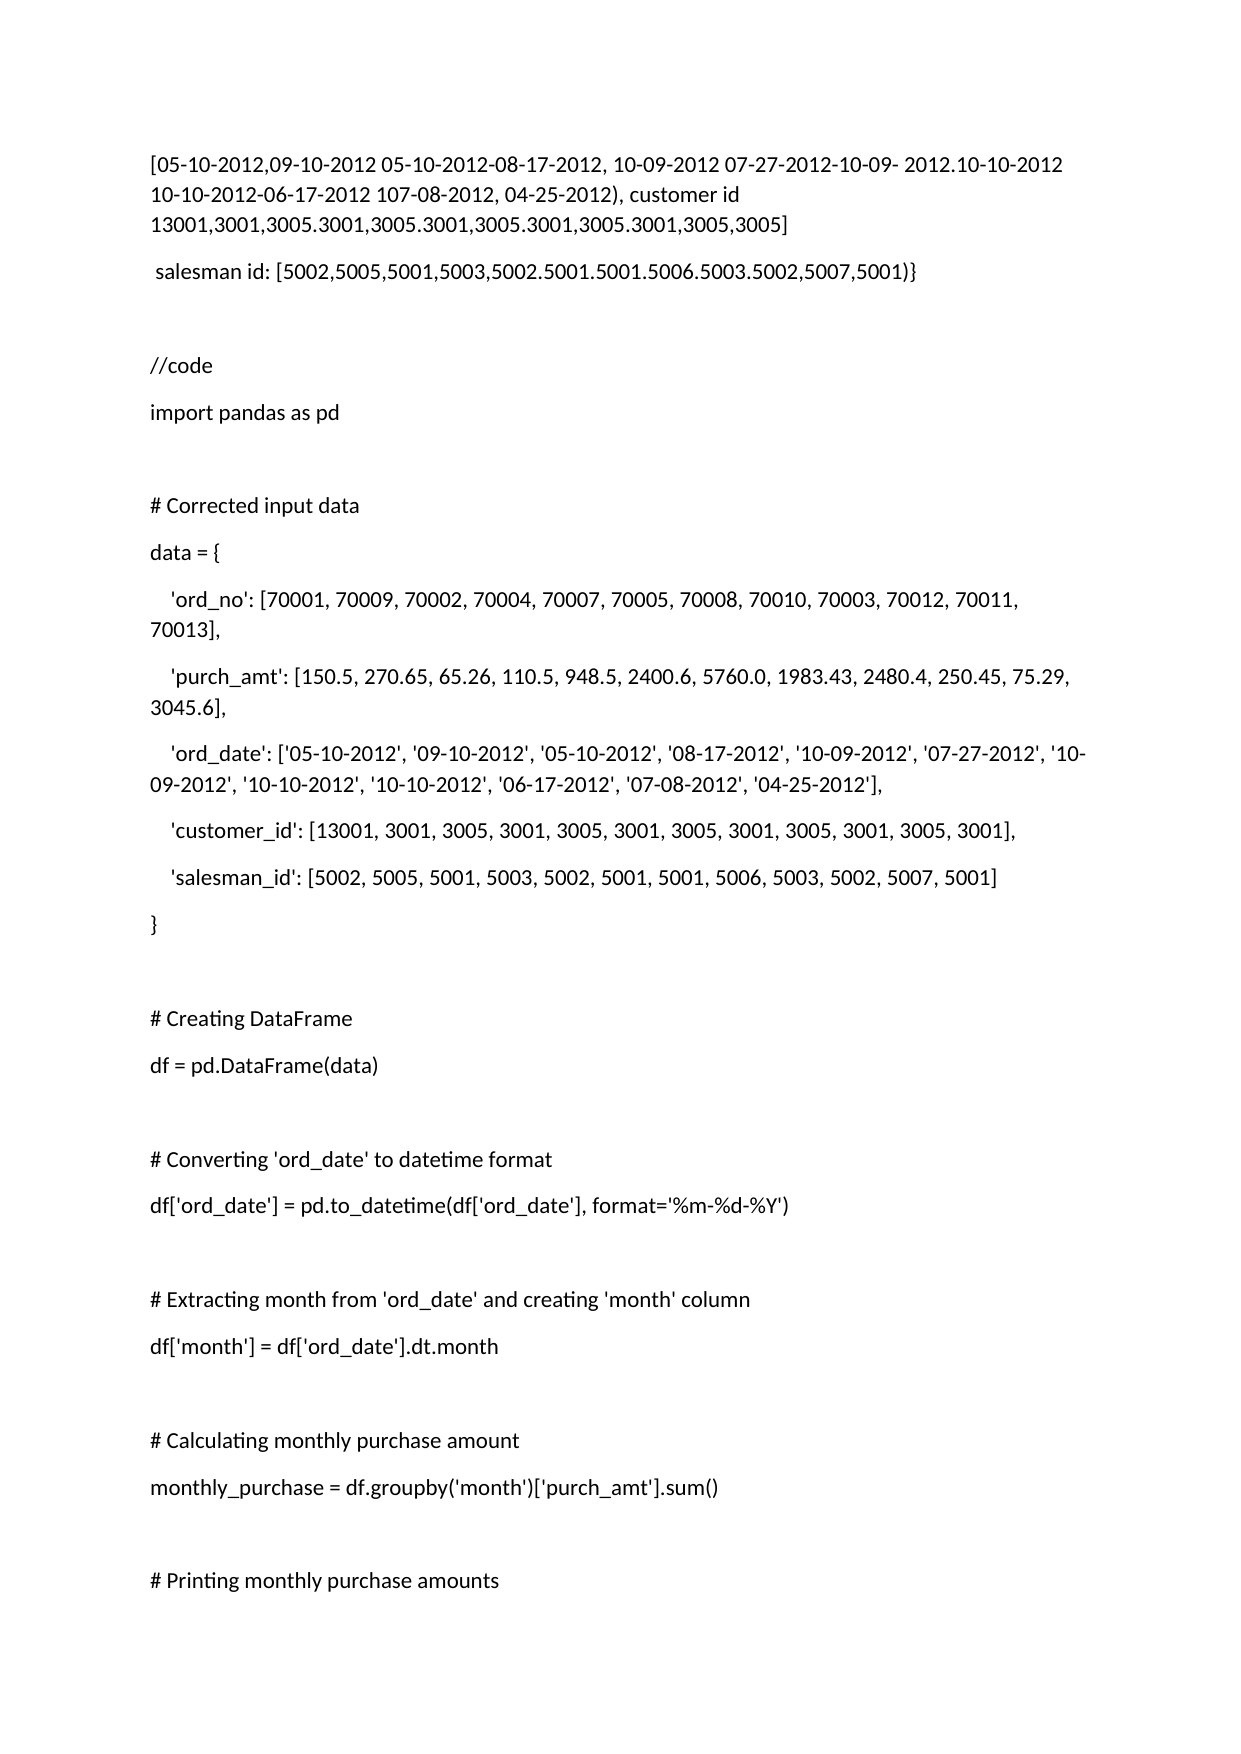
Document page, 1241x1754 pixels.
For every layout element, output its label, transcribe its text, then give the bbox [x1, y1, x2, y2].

text df['month'] = df['ord_date'].dt.month [150, 1332, 1090, 1360]
text data = { [150, 538, 1090, 567]
text # Calculating monthly purchase amount [150, 1426, 1090, 1454]
text 'purch_amt': [150.5, 270.65, 65.26, 110.5, 948.5, 2400.6, 5760.0, 1983.43, 2480.4, 250.45, 75.29, 3045.6], [150, 662, 1090, 721]
text } [150, 910, 1090, 938]
text # Printing monthly purchase amounts [150, 1567, 1090, 1595]
text # Creating DataFrame [150, 1004, 1090, 1032]
text 'ord_no': [70001, 70009, 70002, 70004, 70007, 70005, 70008, 70010, 70003, 70012, 70011, 70013], [150, 585, 1090, 644]
text 'ord_date': ['05-10-2012', '09-10-2012', '05-10-2012', '08-17-2012', '10-09-2012', '07-27-2012', '10-09-2012', '10-10-2012', '10-10-2012', '06-17-2012', '07-08-2012', '04-25-2012'], [150, 739, 1090, 798]
text //code [150, 351, 1090, 379]
text 'salesman_id': [5002, 5005, 5001, 5003, 5002, 5001, 5001, 5006, 5003, 5002, 5007, 5001] [150, 863, 1090, 892]
text [05-10-2012,09-10-2012 05-10-2012-08-17-2012, 10-09-2012 07-27-2012-10-09- 2012.10-10-2012 10-10-2012-06-17-2012 107-08-2012, 04-25-2012), customer id 13001,3001,3005.3001,3005.3001,3005.3001,3005.3001,3005,3005] [150, 150, 1090, 238]
text # Converting 'ord_date' to datetime format [150, 1145, 1090, 1173]
text monthly_purchase = df.groupby('month')['purch_amt'].sum() [150, 1473, 1090, 1501]
text 'customer_id': [13001, 3001, 3005, 3001, 3005, 3001, 3005, 3001, 3005, 3001, 3005, 3001], [150, 817, 1090, 845]
text # Extracting month from 'ord_date' and creating 'month' column [150, 1285, 1090, 1313]
text df = pd.DataFrame(data) [150, 1051, 1090, 1079]
text # Corrected input data [150, 492, 1090, 520]
text import pandas as pd [150, 398, 1090, 426]
text df['ord_date'] = pd.to_datetime(df['ord_date'], format='%m-%d-%Y') [150, 1192, 1090, 1220]
text salesman id: [5002,5005,5001,5003,5002.5001.5001.5006.5003.5002,5007,5001)} [150, 257, 1090, 285]
